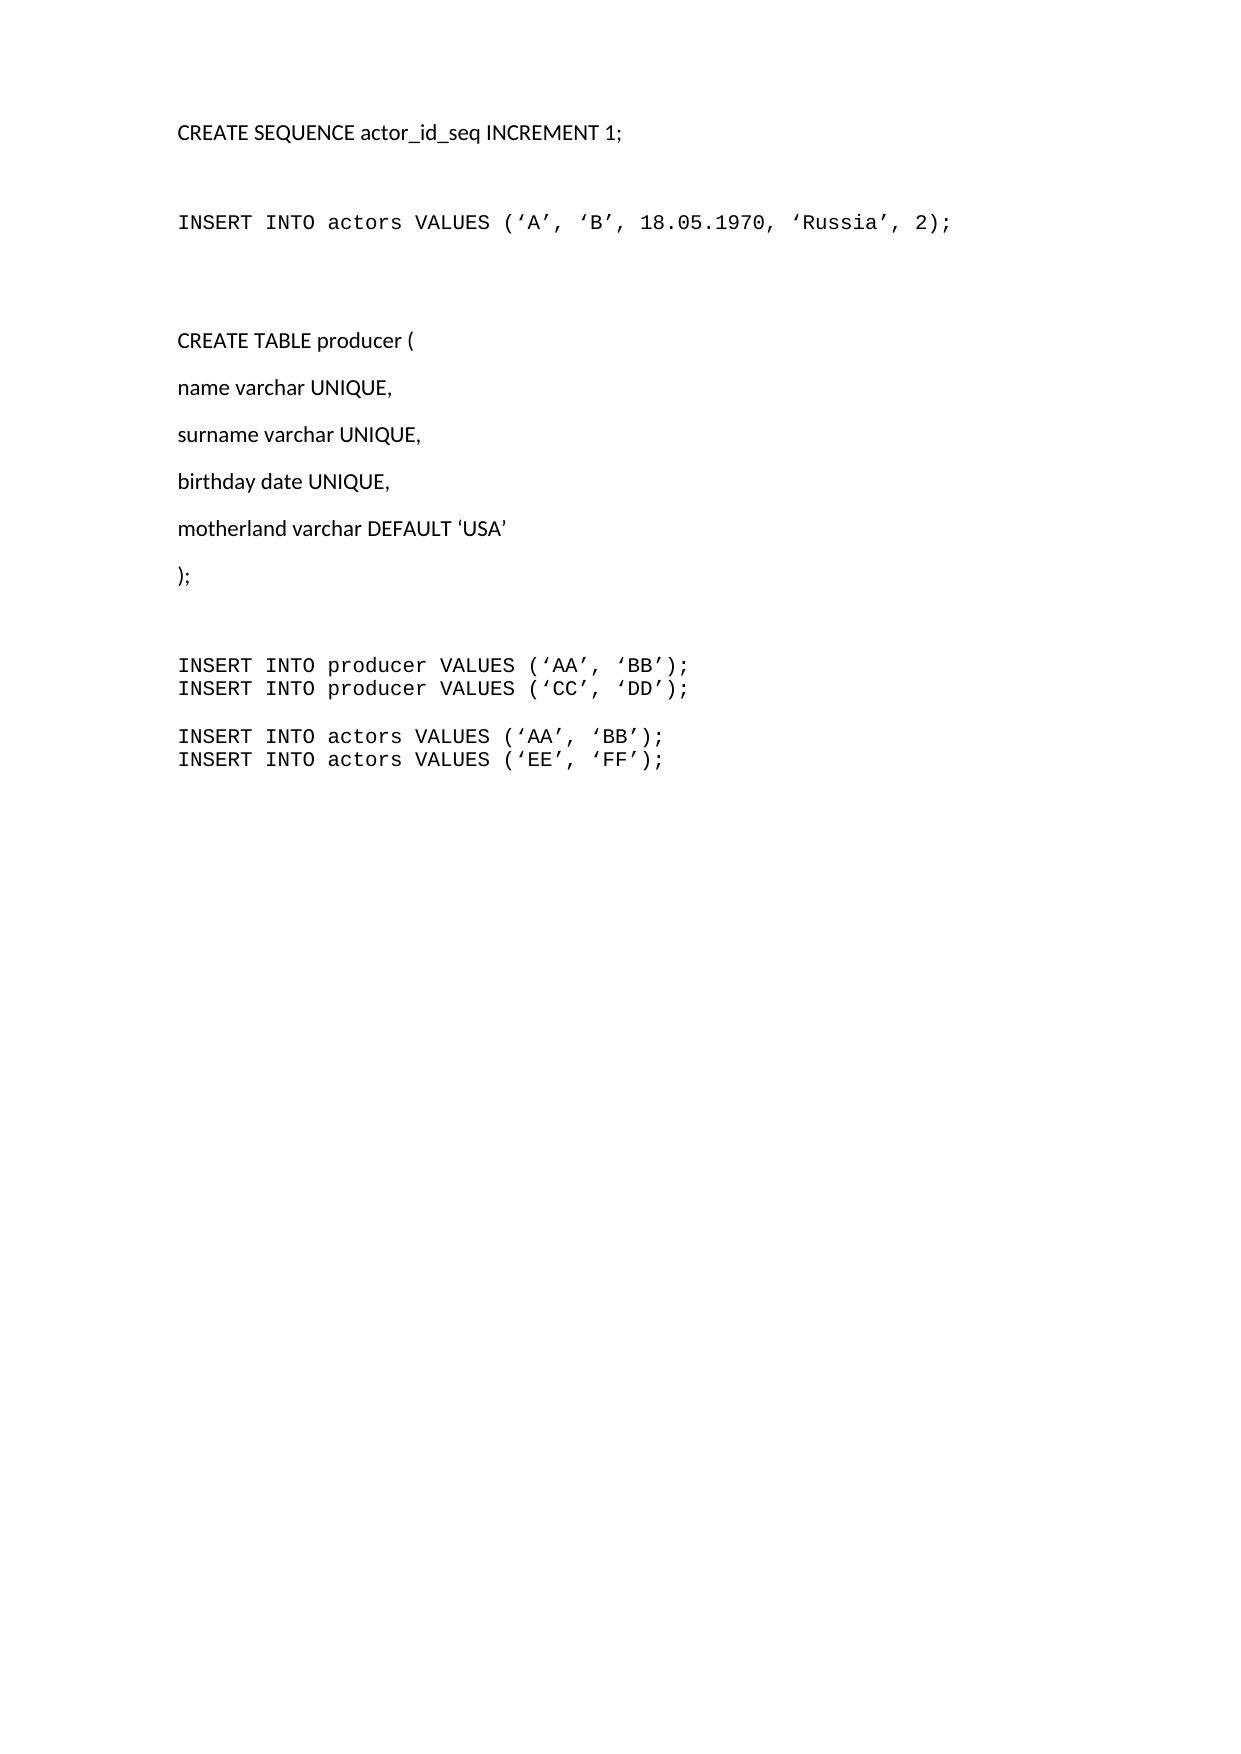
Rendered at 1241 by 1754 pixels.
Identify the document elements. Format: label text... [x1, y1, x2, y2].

text INSERT INTO producer VALUES (‘AA’, ‘BB’); [177, 655, 1152, 678]
text birthday date UNIQUE, [177, 467, 1152, 495]
text motherland varchar DEFAULT ‘USA’ [177, 514, 1152, 542]
text INSERT INTO actors VALUES (‘A’, ‘B’, 18.05.1970, ‘Russia’, 2); [177, 212, 1152, 236]
text INSERT INTO producer VALUES (‘CC’, ‘DD’); [177, 678, 1152, 702]
text CREATE TABLE producer ( [177, 327, 1152, 354]
text name varchar UNIQUE, [177, 373, 1152, 401]
text surname varchar UNIQUE, [177, 420, 1152, 448]
text ); [177, 561, 1152, 589]
text INSERT INTO actors VALUES (‘EE’, ‘FF’); [177, 749, 1152, 773]
text CREATE SEQUENCE actor_id_seq INCREMENT 1; [177, 118, 1152, 146]
text INSERT INTO actors VALUES (‘AA’, ‘BB’); [177, 726, 1152, 749]
